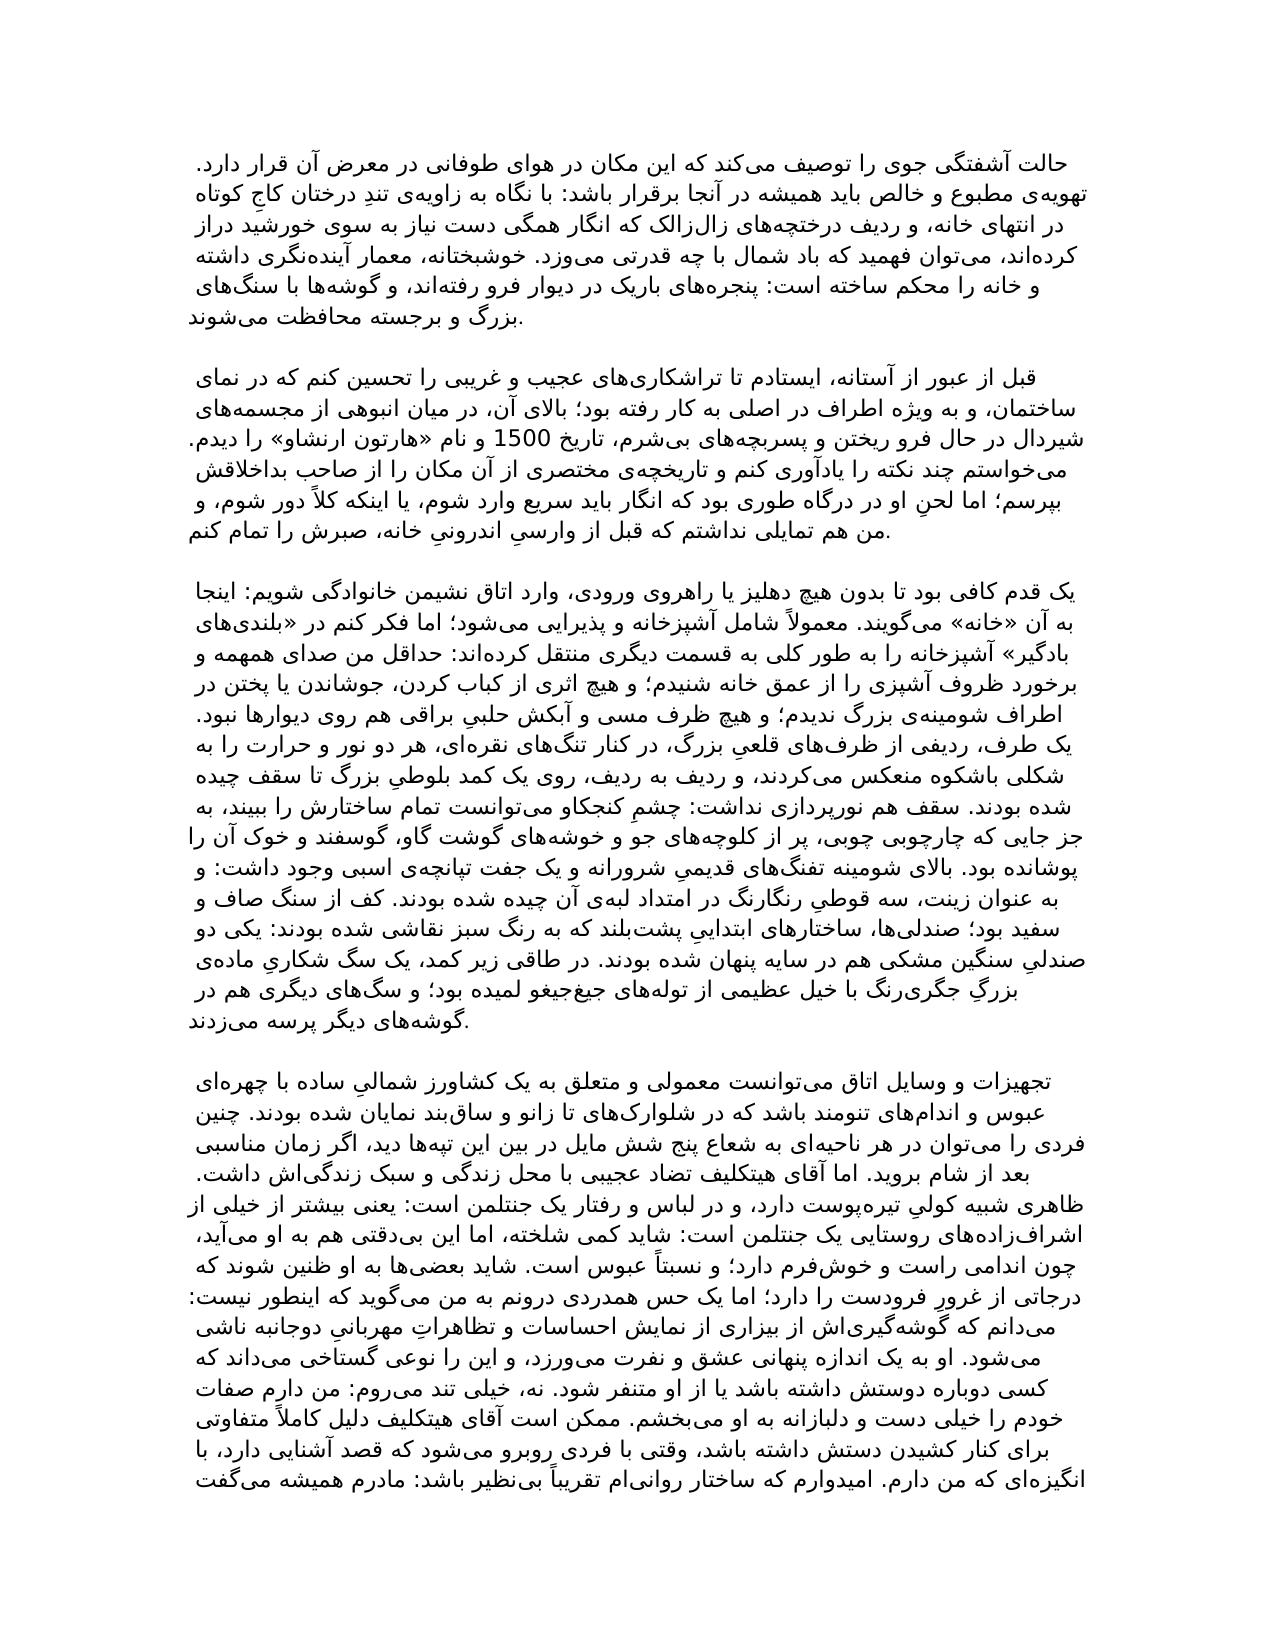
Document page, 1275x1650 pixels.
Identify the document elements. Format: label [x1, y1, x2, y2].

text [187, 150, 1087, 1493]
